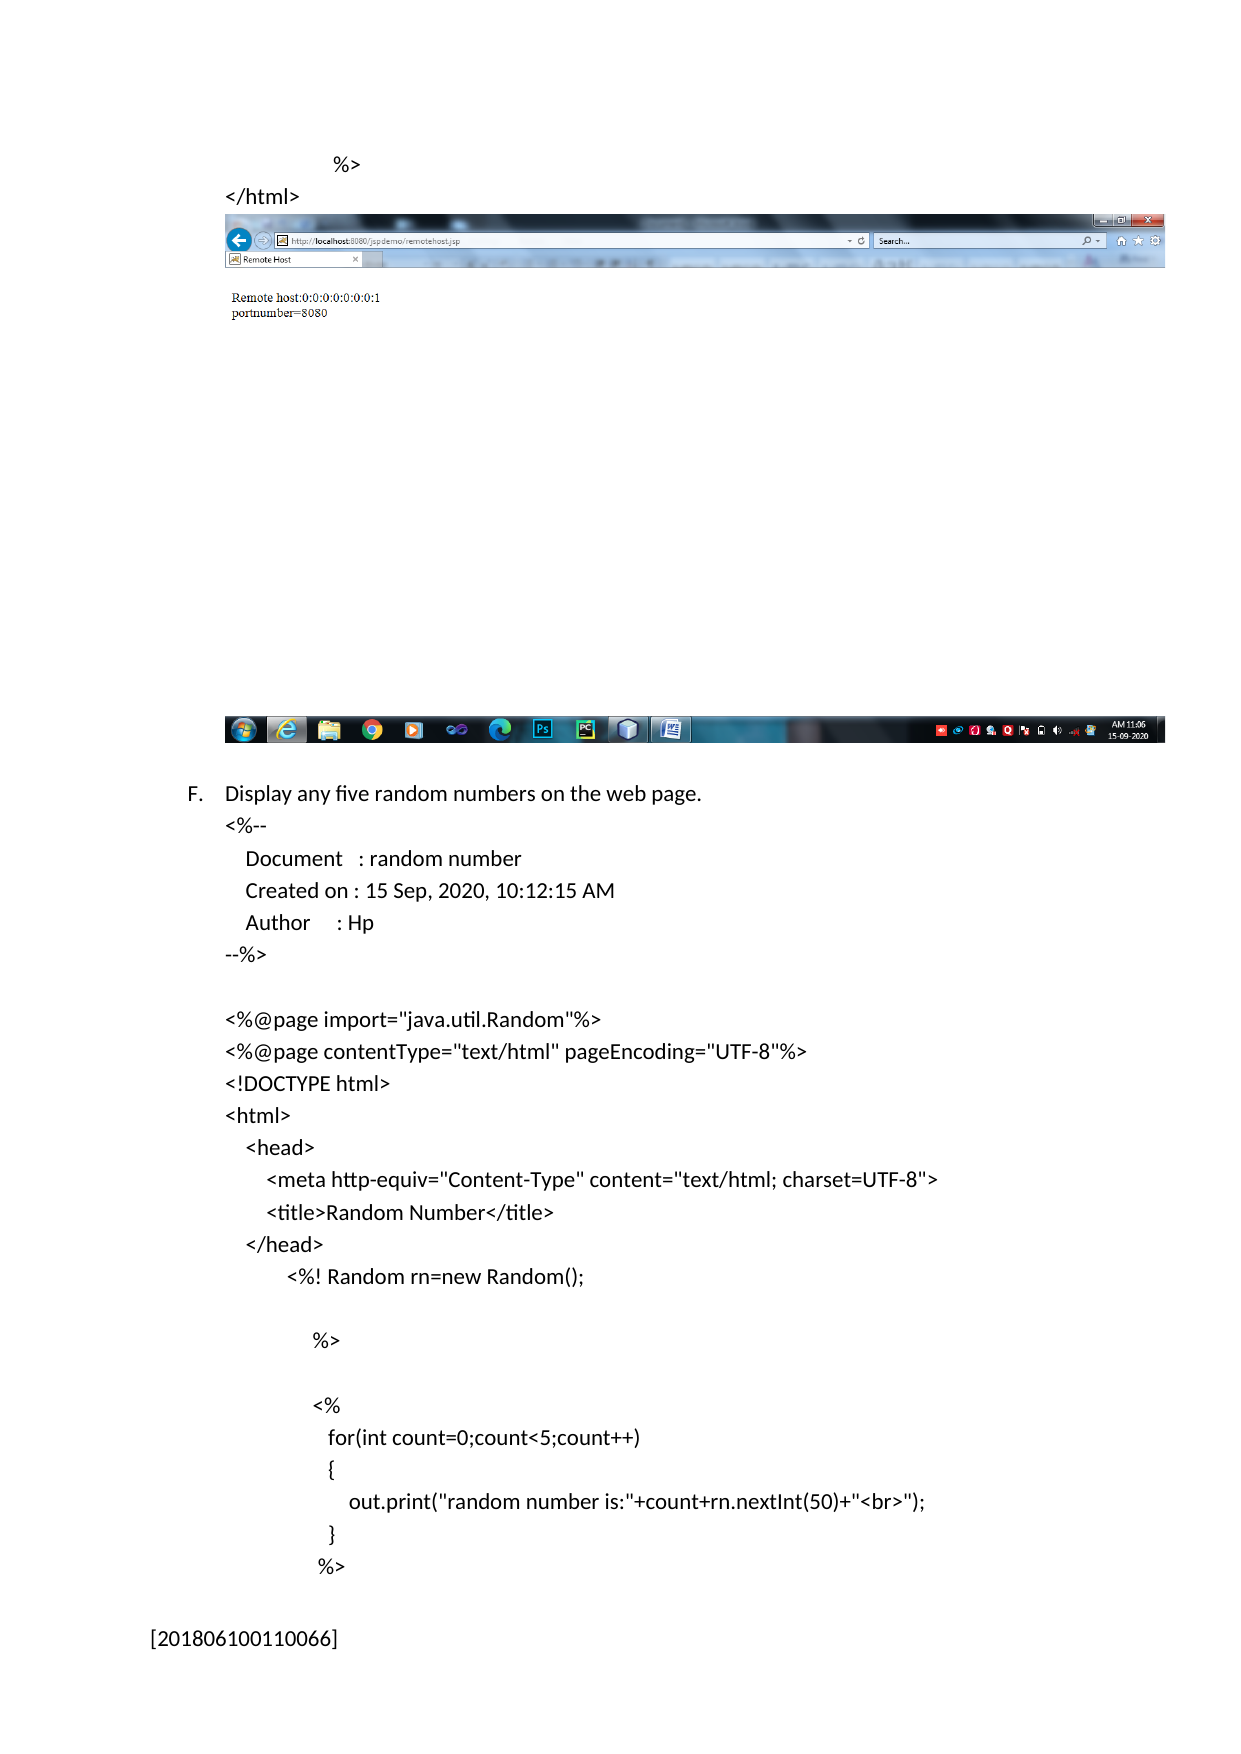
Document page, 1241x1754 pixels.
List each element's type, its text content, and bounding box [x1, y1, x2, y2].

list <% [225, 1391, 1090, 1419]
list <%@page import="java.util.Random"%> [225, 1005, 1090, 1033]
list %> [225, 1552, 1090, 1580]
list Created on : 15 Sep, 2020, 10:12:15 AM [225, 876, 1090, 904]
list </head> [225, 1230, 1090, 1258]
list %> [225, 1327, 1090, 1354]
list %> [225, 150, 1090, 178]
list { [225, 1455, 1090, 1483]
list out.print("random number is:"+count+rn.nextInt(50)+"<br>"); [225, 1487, 1090, 1516]
list <%-- [225, 812, 1090, 839]
list <html> [225, 1101, 1090, 1129]
list <head> [225, 1133, 1090, 1161]
list Author : Hp [225, 908, 1090, 936]
list <%! Random rn=new Random(); [225, 1262, 1090, 1290]
list Display any five random numbers on the web page. [187, 779, 1090, 807]
list <meta http-equiv="Content-Type" content="text/html; charset=UTF-8"> [225, 1166, 1090, 1194]
list <title>Random Number</title> [225, 1198, 1090, 1226]
list Document : random number [225, 844, 1090, 872]
list --%> [225, 940, 1090, 968]
list for(int count=0;count<5;count++) [225, 1423, 1090, 1451]
picture [225, 214, 1166, 743]
list } [225, 1520, 1090, 1548]
list <%@page contentType="text/html" pageEncoding="UTF-8"%> [225, 1037, 1090, 1065]
list </html> [225, 182, 1090, 210]
list <!DOCTYPE html> [225, 1069, 1090, 1097]
